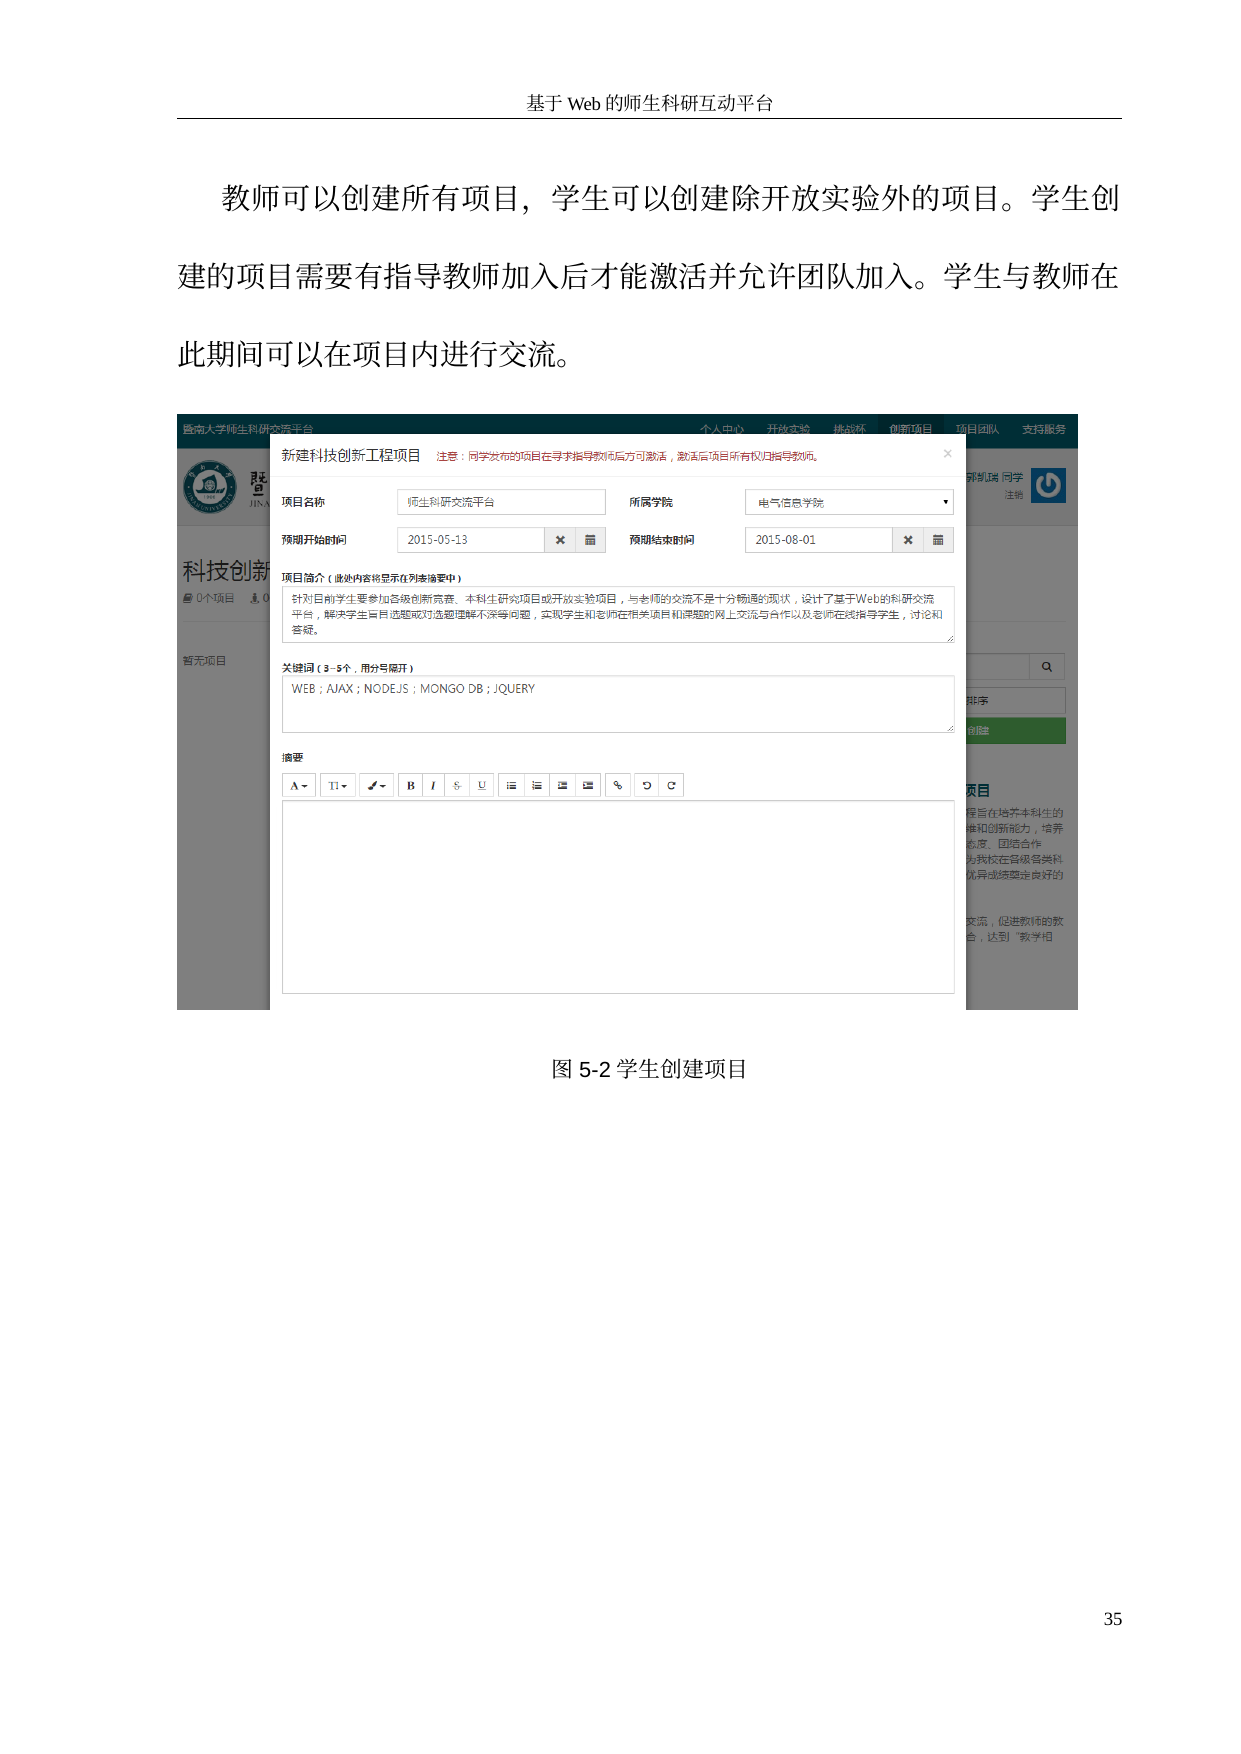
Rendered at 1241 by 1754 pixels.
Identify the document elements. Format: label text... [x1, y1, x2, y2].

text 教师可以创建所有项目，学生可以创建除开放实验外的项目。学生创建的项目需要有指导教师加入后才能激活并允许团队加入。学生与教师在此期间可以在项目内进行交流。 [177, 163, 1122, 387]
picture [177, 414, 1078, 1010]
